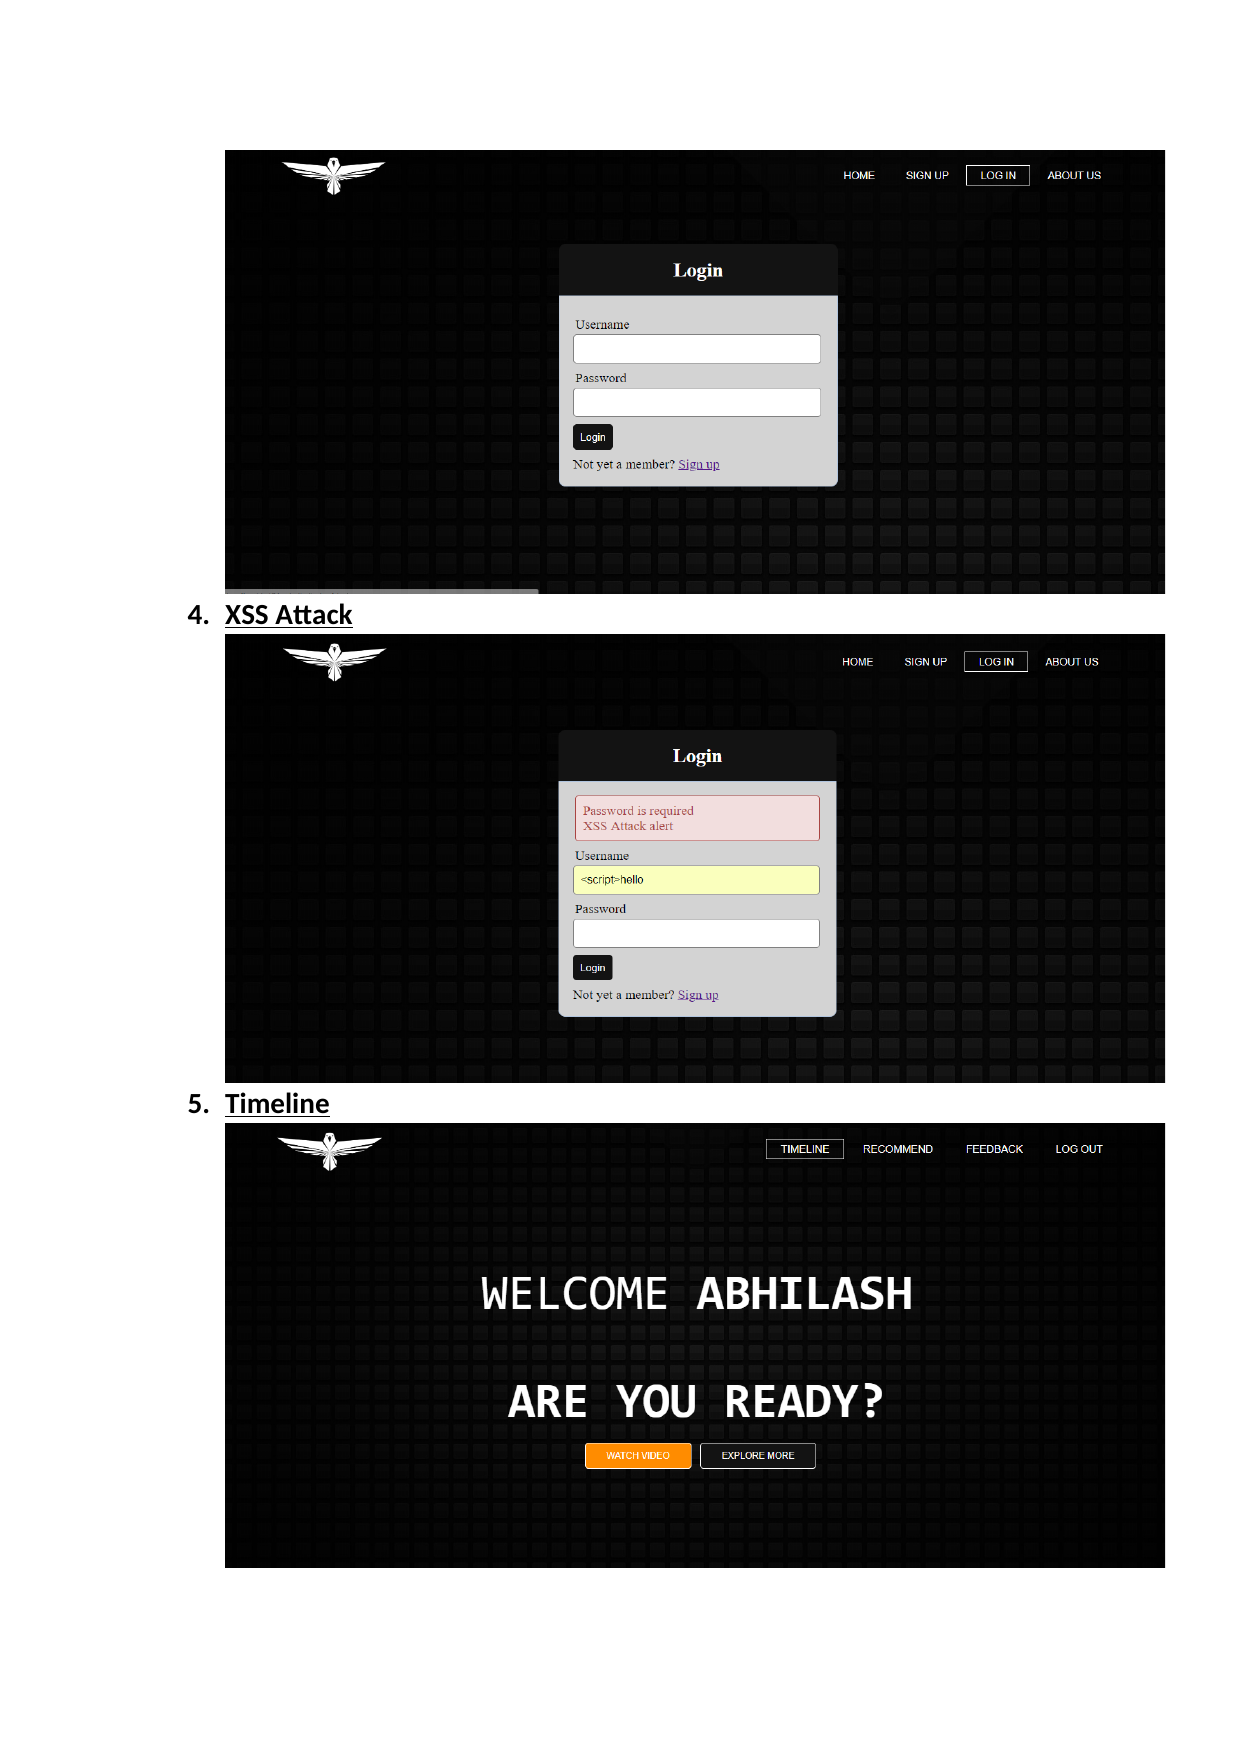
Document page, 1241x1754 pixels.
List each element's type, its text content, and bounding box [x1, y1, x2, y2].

picture [225, 1123, 1166, 1568]
list XSS Attack [187, 596, 1090, 632]
list Timeline [187, 1085, 1090, 1121]
picture [225, 634, 1166, 1083]
picture [225, 150, 1166, 594]
